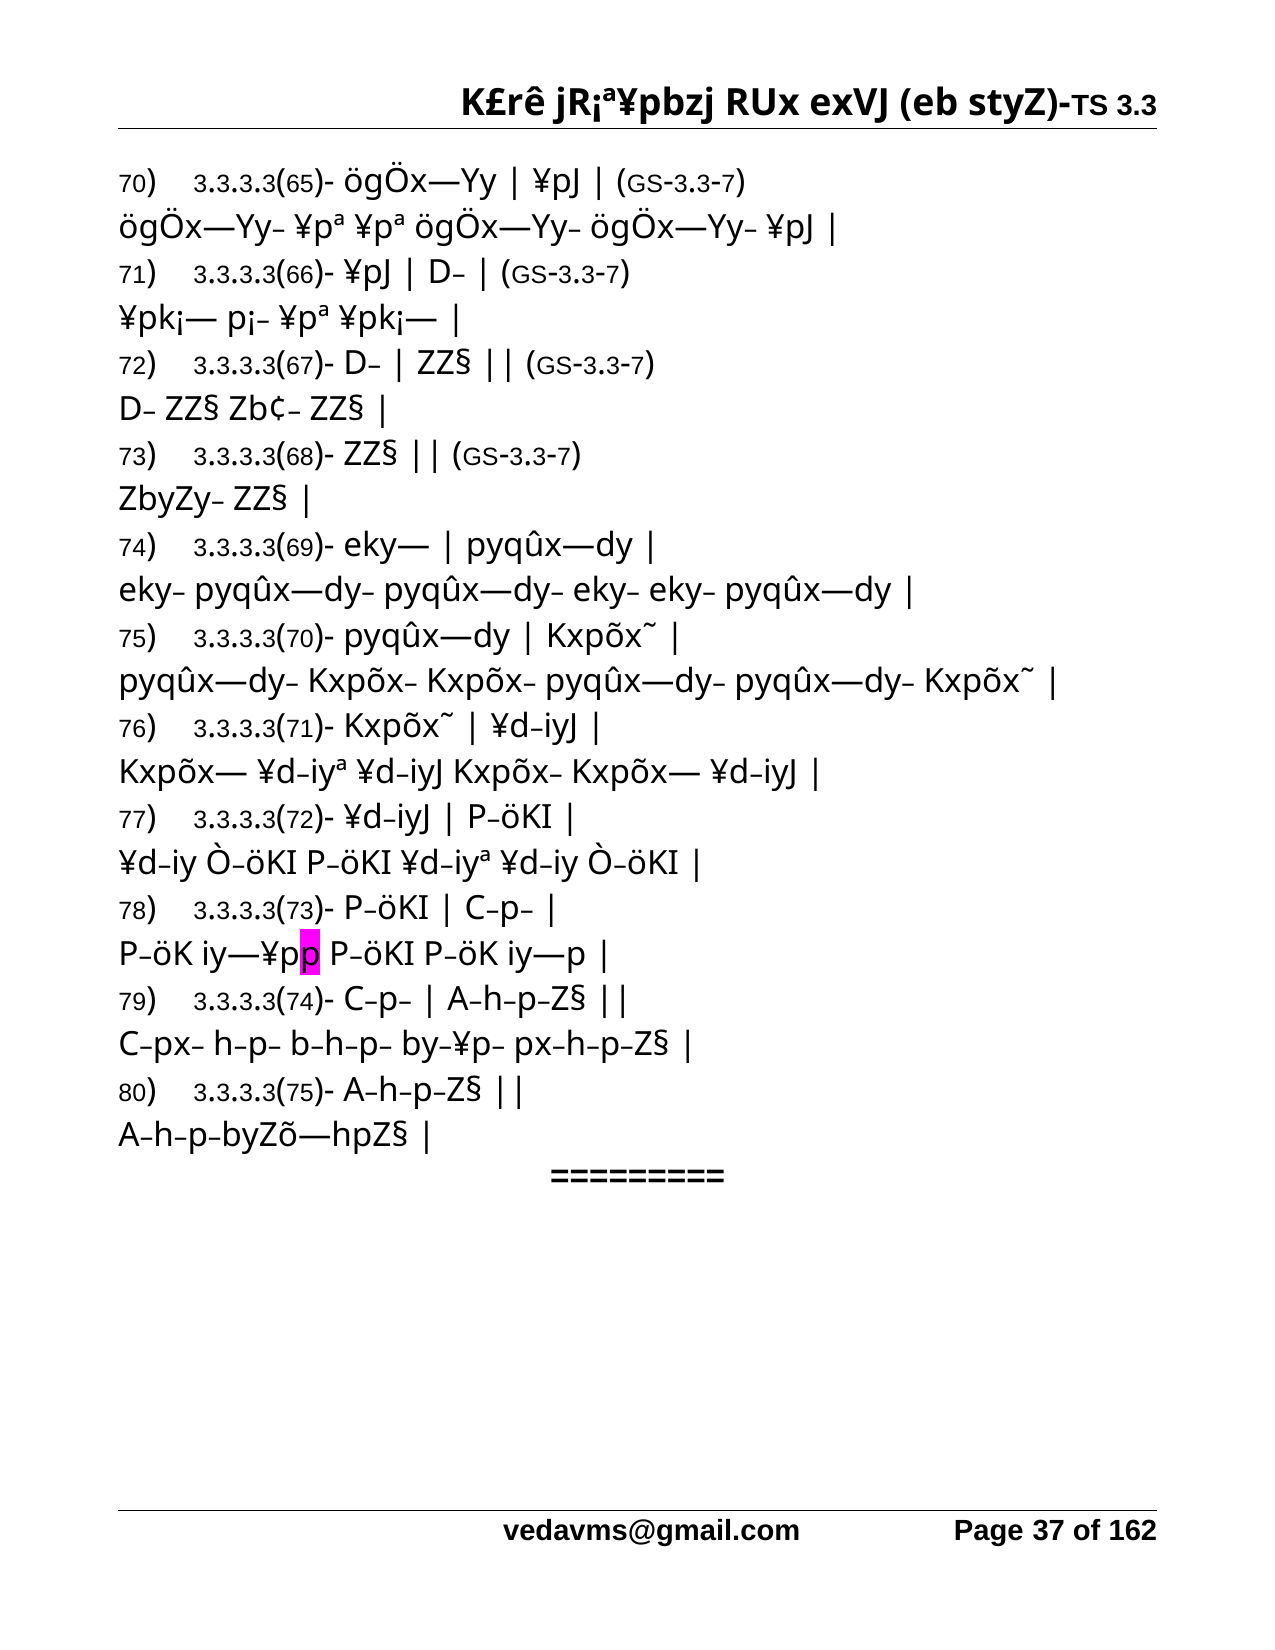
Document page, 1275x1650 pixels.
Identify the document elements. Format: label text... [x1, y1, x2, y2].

text 80) 3.3.3.3(75)- A–h–p–Z§ || [118, 1066, 1157, 1111]
text 70) 3.3.3.3(65)- ögÖx—Yy | ¥pJ | (GS-3.3-7) [118, 157, 1157, 203]
text eky– pyqûx—dy– pyqûx—dy– eky– eky– pyqûx—dy | [118, 566, 1157, 611]
text 73) 3.3.3.3(68)- ZZ§ || (GS-3.3-7) [118, 430, 1157, 475]
text A–h–p–byZõ—hpZ§ | [118, 1111, 1157, 1156]
text ZbyZy– ZZ§ | [118, 475, 1157, 521]
text 78) 3.3.3.3(73)- P–öKI | C–p– | [118, 884, 1157, 929]
text 71) 3.3.3.3(66)- ¥pJ | D– | (GS-3.3-7) [118, 248, 1157, 293]
text ögÖx—Yy– ¥pª ¥pª ögÖx—Yy– ögÖx—Yy– ¥pJ | [118, 203, 1157, 248]
text 75) 3.3.3.3(70)- pyqûx—dy | Kxpõx˜ | [118, 611, 1157, 657]
text 74) 3.3.3.3(69)- eky— | pyqûx—dy | [118, 521, 1157, 566]
text P–öK iy—¥pp P–öKI P–öK iy—p | [320, 929, 1157, 975]
text P–öK iy—¥pp P–öKI P–öK iy—p | [118, 929, 300, 975]
text 76) 3.3.3.3(71)- Kxpõx˜ | ¥d–iyJ | [118, 702, 1157, 748]
text D– ZZ§ Zb¢– ZZ§ | [118, 384, 1157, 430]
text 77) 3.3.3.3(72)- ¥d–iyJ | P–öKI | [118, 793, 1157, 838]
text ¥pk¡— p¡– ¥pª ¥pk¡— | [118, 293, 1157, 339]
text ========= [118, 1156, 1157, 1195]
text 79) 3.3.3.3(74)- C–p– | A–h–p–Z§ || [118, 975, 1157, 1020]
text pyqûx—dy– Kxpõx– Kxpõx– pyqûx—dy– pyqûx—dy– Kxpõx˜ | [118, 657, 1157, 702]
text ¥d–iy Ò–öKI P–öKI ¥d–iyª ¥d–iy Ò–öKI | [118, 838, 1157, 884]
text Kxpõx— ¥d–iyª ¥d–iyJ Kxpõx– Kxpõx— ¥d–iyJ | [118, 748, 1157, 793]
text 72) 3.3.3.3(67)- D– | ZZ§ || (GS-3.3-7) [118, 339, 1157, 384]
text C–px– h–p– b–h–p– by–¥p– px–h–p–Z§ | [118, 1020, 1157, 1066]
